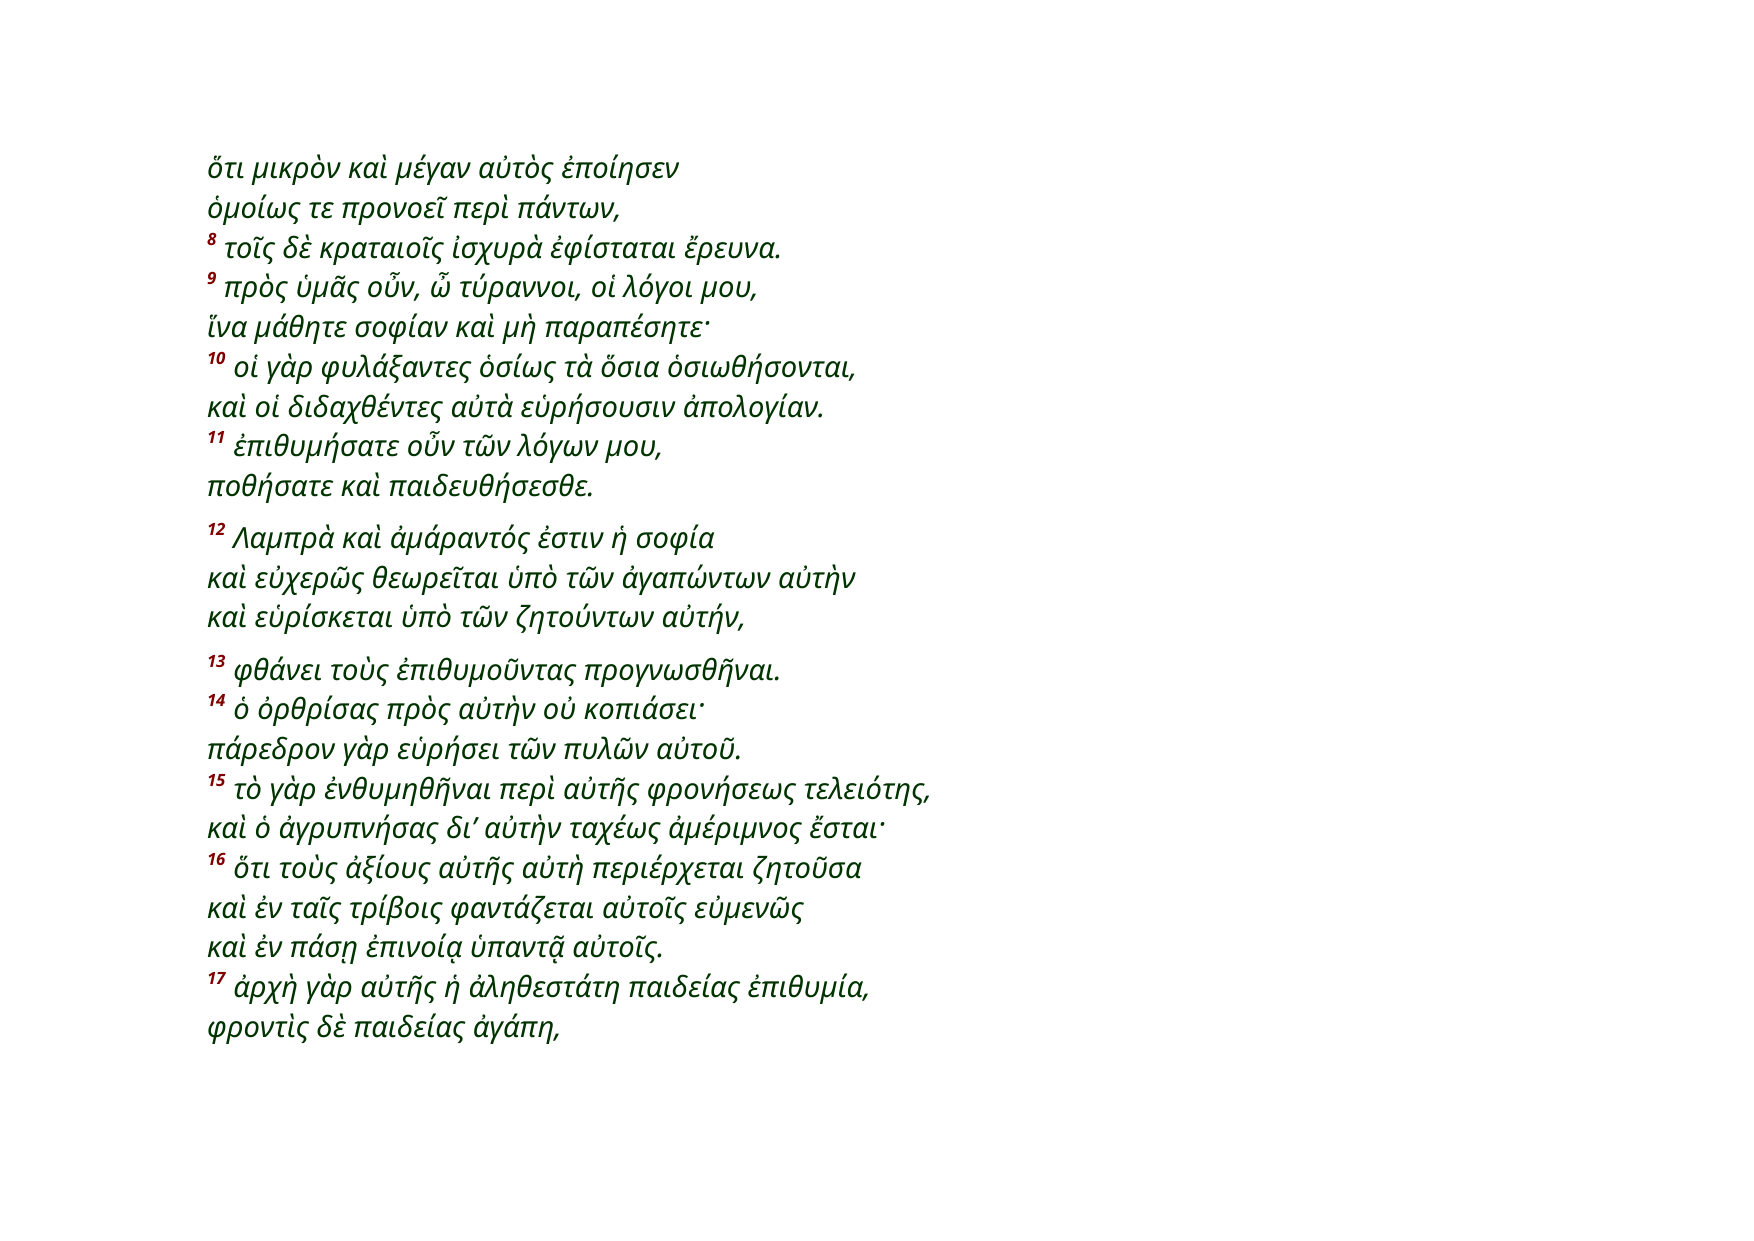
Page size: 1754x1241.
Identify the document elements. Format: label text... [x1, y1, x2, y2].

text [207, 148, 1606, 227]
text 10 οἱ γὰρ φυλάξαντες ὁσίως τὰ ὅσια ὁσιωθήσονται, καὶ οἱ διδαχθέντες αὐτὰ εὑρήσουσιν ἀπολογίαν. [207, 346, 1606, 426]
text 12 Λαμπρὰ καὶ ἀμάραντός ἐστιν ἡ σοφία καὶ εὐχερῶς θεωρεῖται ὑπὸ τῶν ἀγαπώντων αὐτὴν καὶ εὑρίσκεται ὑπὸ τῶν ζητούντων αὐτήν, [207, 517, 1606, 636]
text 11 ἐπιθυμήσατε οὖν τῶν λόγων μου, ποθήσατε καὶ παιδευθήσεσθε. [207, 426, 1606, 505]
text 14 ὁ ὀρθρίσας πρὸς αὐτὴν οὐ κοπιάσει· πάρεδρον γὰρ εὑρήσει τῶν πυλῶν αὐτοῦ. [207, 689, 1606, 768]
text 16 ὅτι τοὺς ἀξίους αὐτῆς αὐτὴ περιέρχεται ζητοῦσα καὶ ἐν ταῖς τρίβοις φαντάζεται αὐτοῖς εὐμενῶς καὶ ἐν πάσῃ ἐπινοίᾳ ὑπαντᾷ αὐτοῖς. [207, 847, 1606, 966]
text 9 πρὸς ὑμᾶς οὖν, ὦ τύραννοι, οἱ λόγοι μου, ἵνα μάθητε σοφίαν καὶ μὴ παραπέσητε· [207, 267, 1606, 346]
text 13 φθάνει τοὺς ἐπιθυμοῦντας προγνωσθῆναι. [207, 649, 1606, 689]
text 17 ἀρχὴ γὰρ αὐτῆς ἡ ἀληθεστάτη παιδείας ἐπιθυμία, φροντὶς δὲ παιδείας ἀγάπη, [207, 966, 1606, 1046]
text 15 τὸ γὰρ ἐνθυμηθῆναι περὶ αὐτῆς φρονήσεως τελειότης, καὶ ὁ ἀγρυπνήσας δι’ αὐτὴν ταχέως ἀμέριμνος ἔσται· [207, 768, 1606, 847]
text 8 τοῖς δὲ κραταιοῖς ἰσχυρὰ ἐφίσταται ἔρευνα. [207, 227, 1606, 267]
